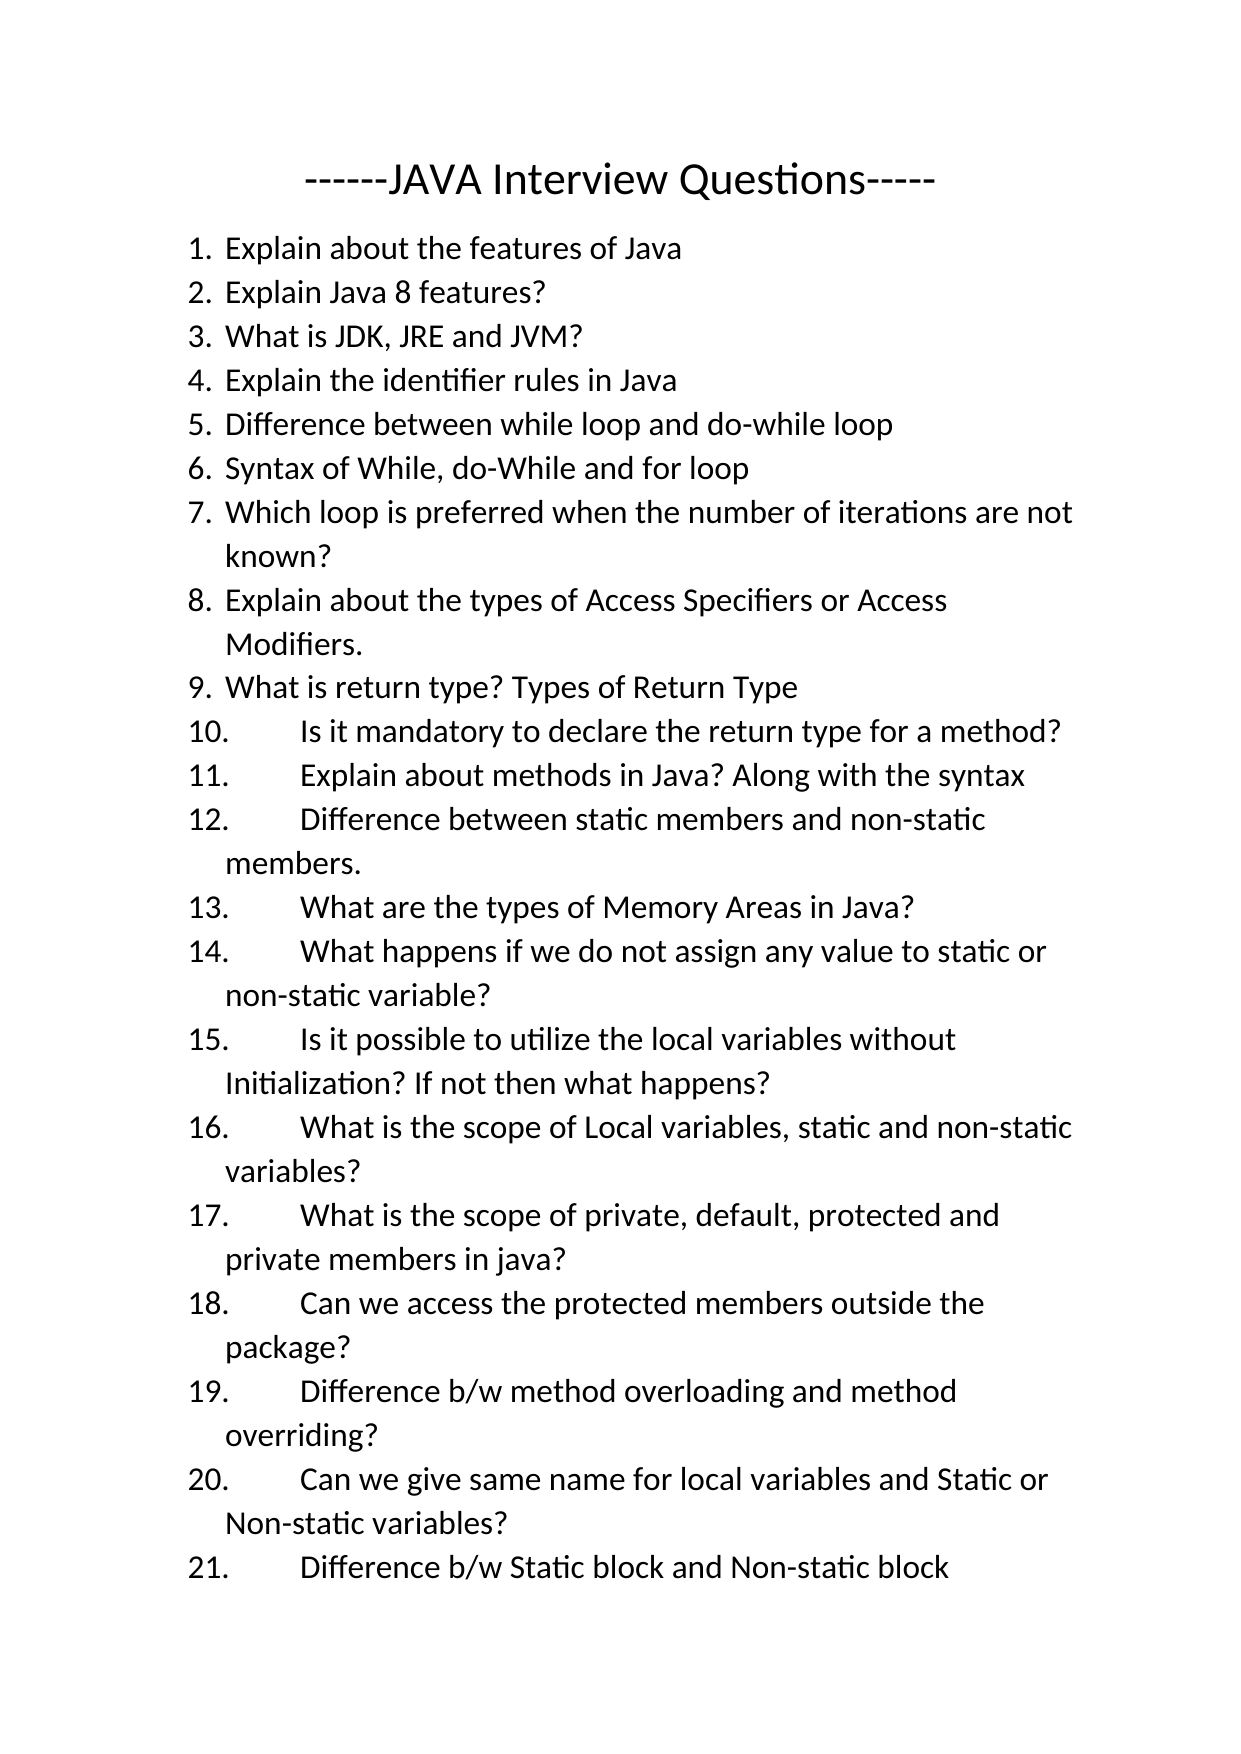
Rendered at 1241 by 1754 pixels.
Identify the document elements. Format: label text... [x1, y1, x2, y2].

list What is return type? Types of Return Type [187, 667, 1090, 707]
list Syntax of While, do-While and for loop [187, 447, 1090, 487]
list Is it mandatory to declare the return type for a method? [187, 711, 1090, 751]
list What are the types of Memory Areas in Java? [187, 886, 1090, 927]
list What is the scope of private, default, protected and private members in java? [187, 1194, 1090, 1279]
list Explain about the types of Access Specifiers or Access Modifiers. [187, 579, 1090, 663]
list Explain Java 8 features? [187, 271, 1090, 312]
list Explain about the features of Java [187, 227, 1090, 268]
list Difference b/w Static block and Non-static block [187, 1546, 1090, 1586]
list Can we access the protected members outside the package? [187, 1282, 1090, 1367]
list Difference between while loop and do-while loop [187, 403, 1090, 443]
list Explain the identifier rules in Java [187, 359, 1090, 399]
list Can we give same name for local variables and Static or Non-static variables? [187, 1458, 1090, 1542]
text ------JAVA Interview Questions----- [150, 150, 1090, 206]
list Is it possible to utilize the local variables without Initialization? If not then what happens? [187, 1018, 1090, 1103]
list Explain about methods in Java? Along with the syntax [187, 754, 1090, 795]
list Difference between static members and non-static members. [187, 798, 1090, 883]
list Which loop is preferred when the number of iterations are not known? [187, 491, 1090, 575]
list What is JDK, JRE and JVM? [187, 315, 1090, 356]
list What is the scope of Local variables, static and non-static variables? [187, 1106, 1090, 1191]
list What happens if we do not assign any value to static or non-static variable? [187, 930, 1090, 1015]
list Difference b/w method overloading and method overriding? [187, 1370, 1090, 1454]
